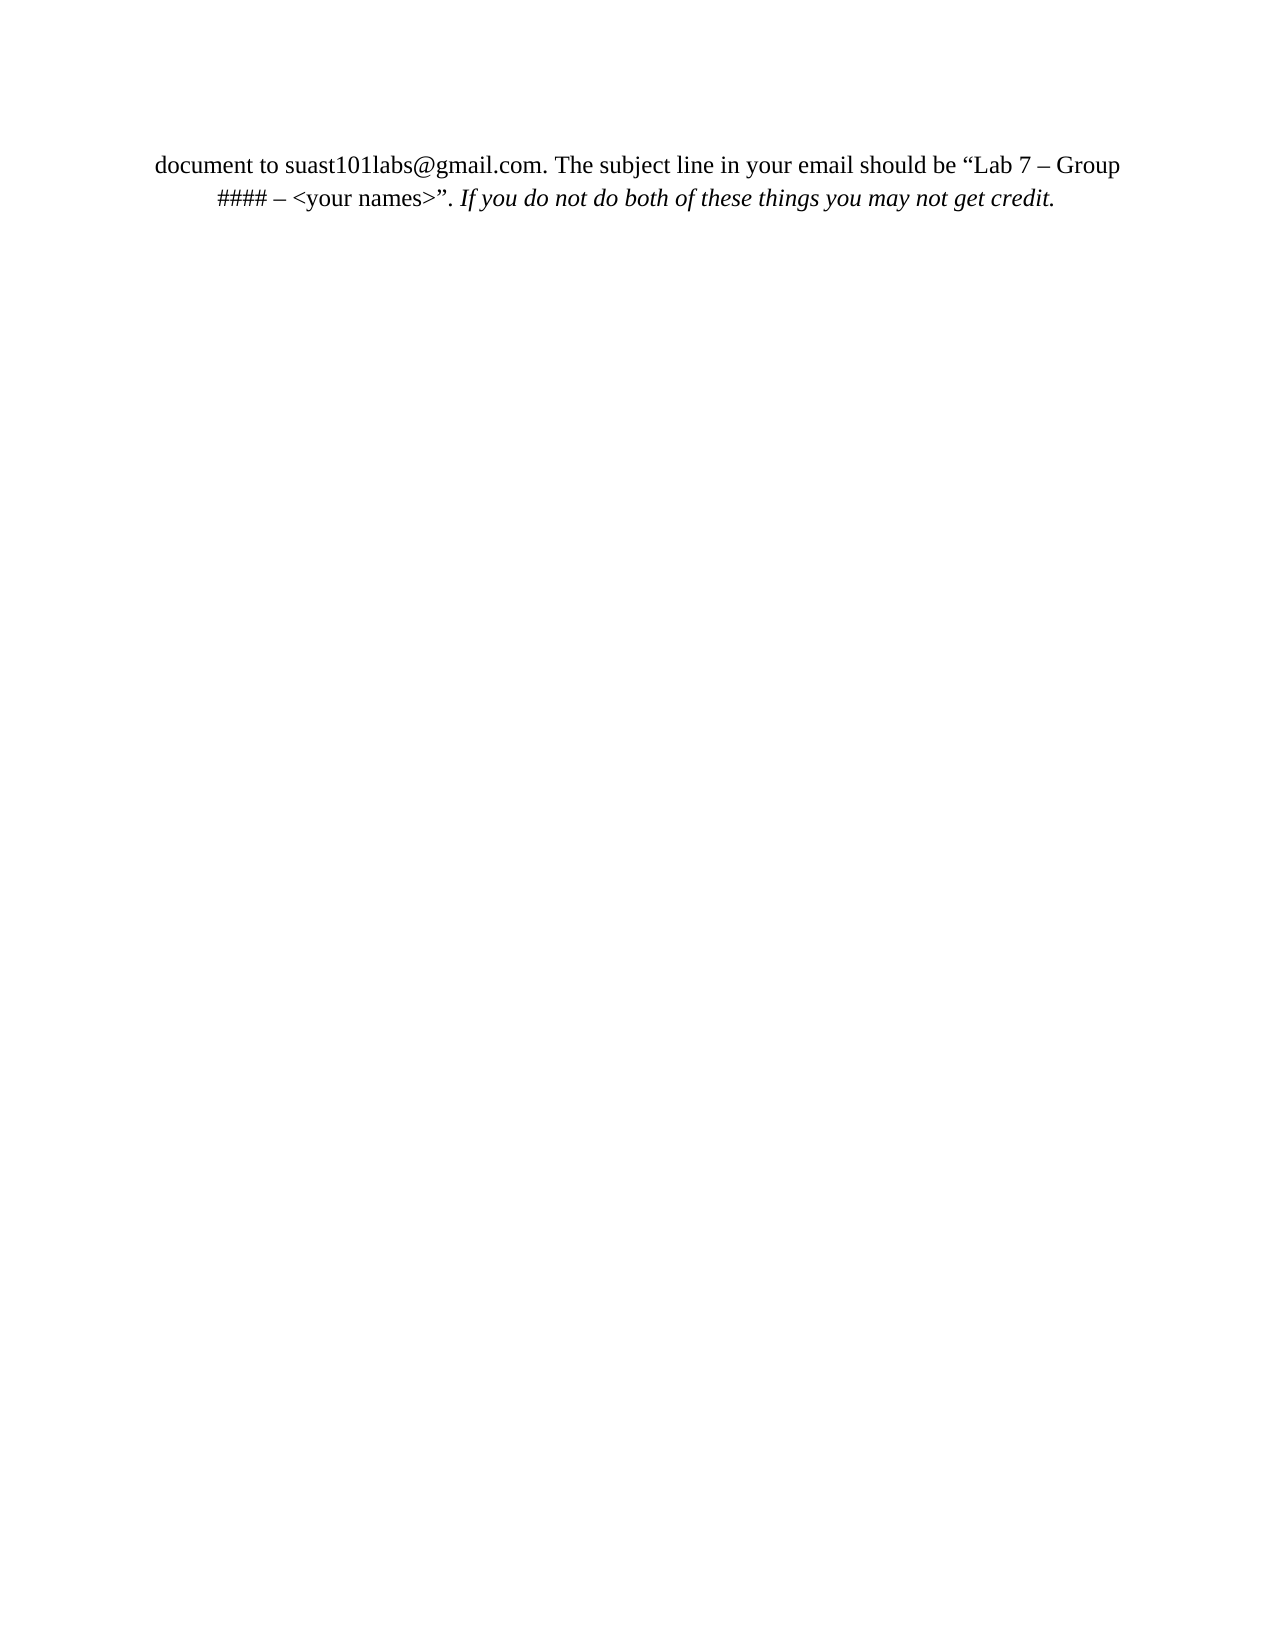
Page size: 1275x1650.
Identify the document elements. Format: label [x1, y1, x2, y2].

text [150, 150, 1125, 212]
